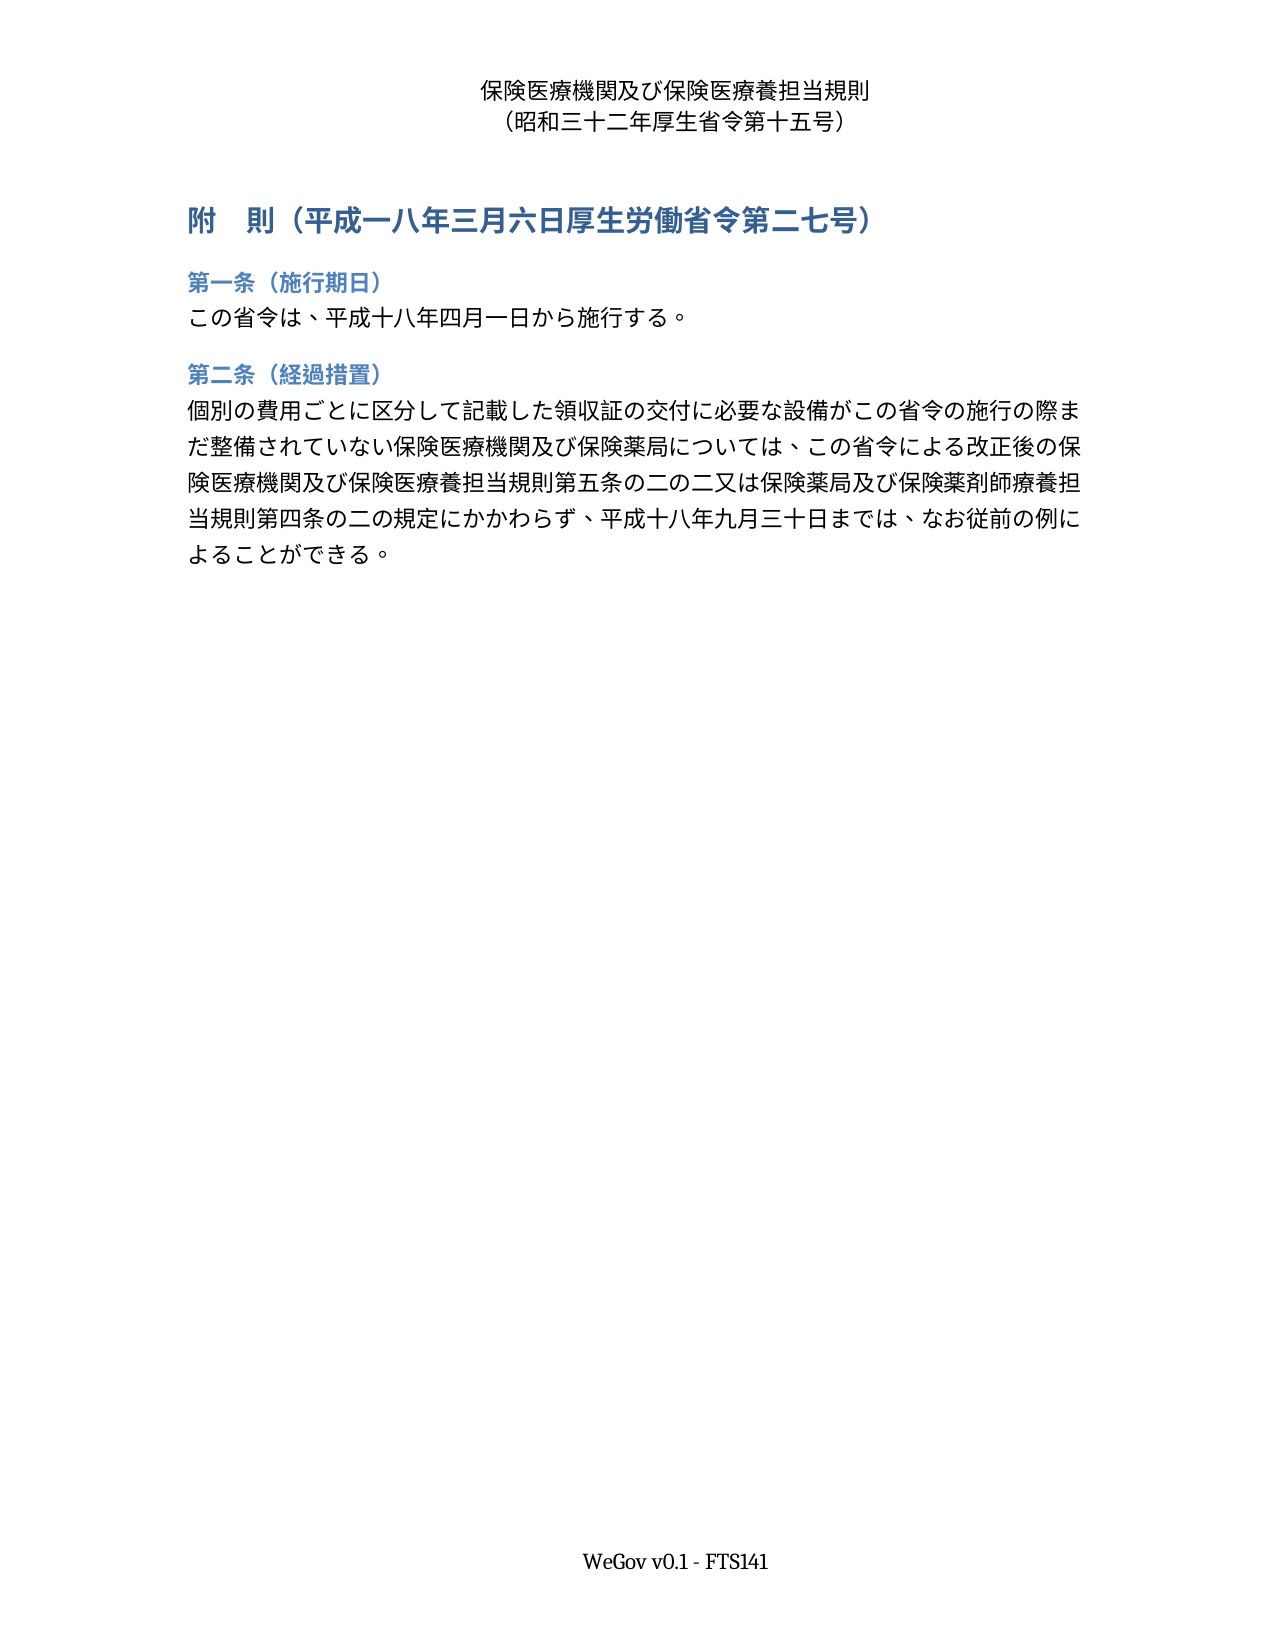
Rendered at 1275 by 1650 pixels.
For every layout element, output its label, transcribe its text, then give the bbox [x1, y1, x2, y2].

text この省令は、平成十八年四月一日から施行する。 [187, 302, 1087, 334]
subtitle 第二条（経過措置） [187, 359, 1087, 390]
subtitle 附 則（平成一八年三月六日厚生労働省令第二七号） [187, 200, 1087, 240]
text 個別の費用ごとに区分して記載した領収証の交付に必要な設備がこの省令の施行の際まだ整備されていない保険医療機関及び保険薬局については、この省令による改正後の保険医療機関及び保険医療養担当規則第五条の二の二又は保険薬局及び保険薬剤師療養担当規則第四条の二の規定にかかわらず、平成十八年九月三十日までは、なお従前の例によることができる。 [187, 395, 1087, 570]
subtitle 第一条（施行期日） [187, 266, 1087, 298]
